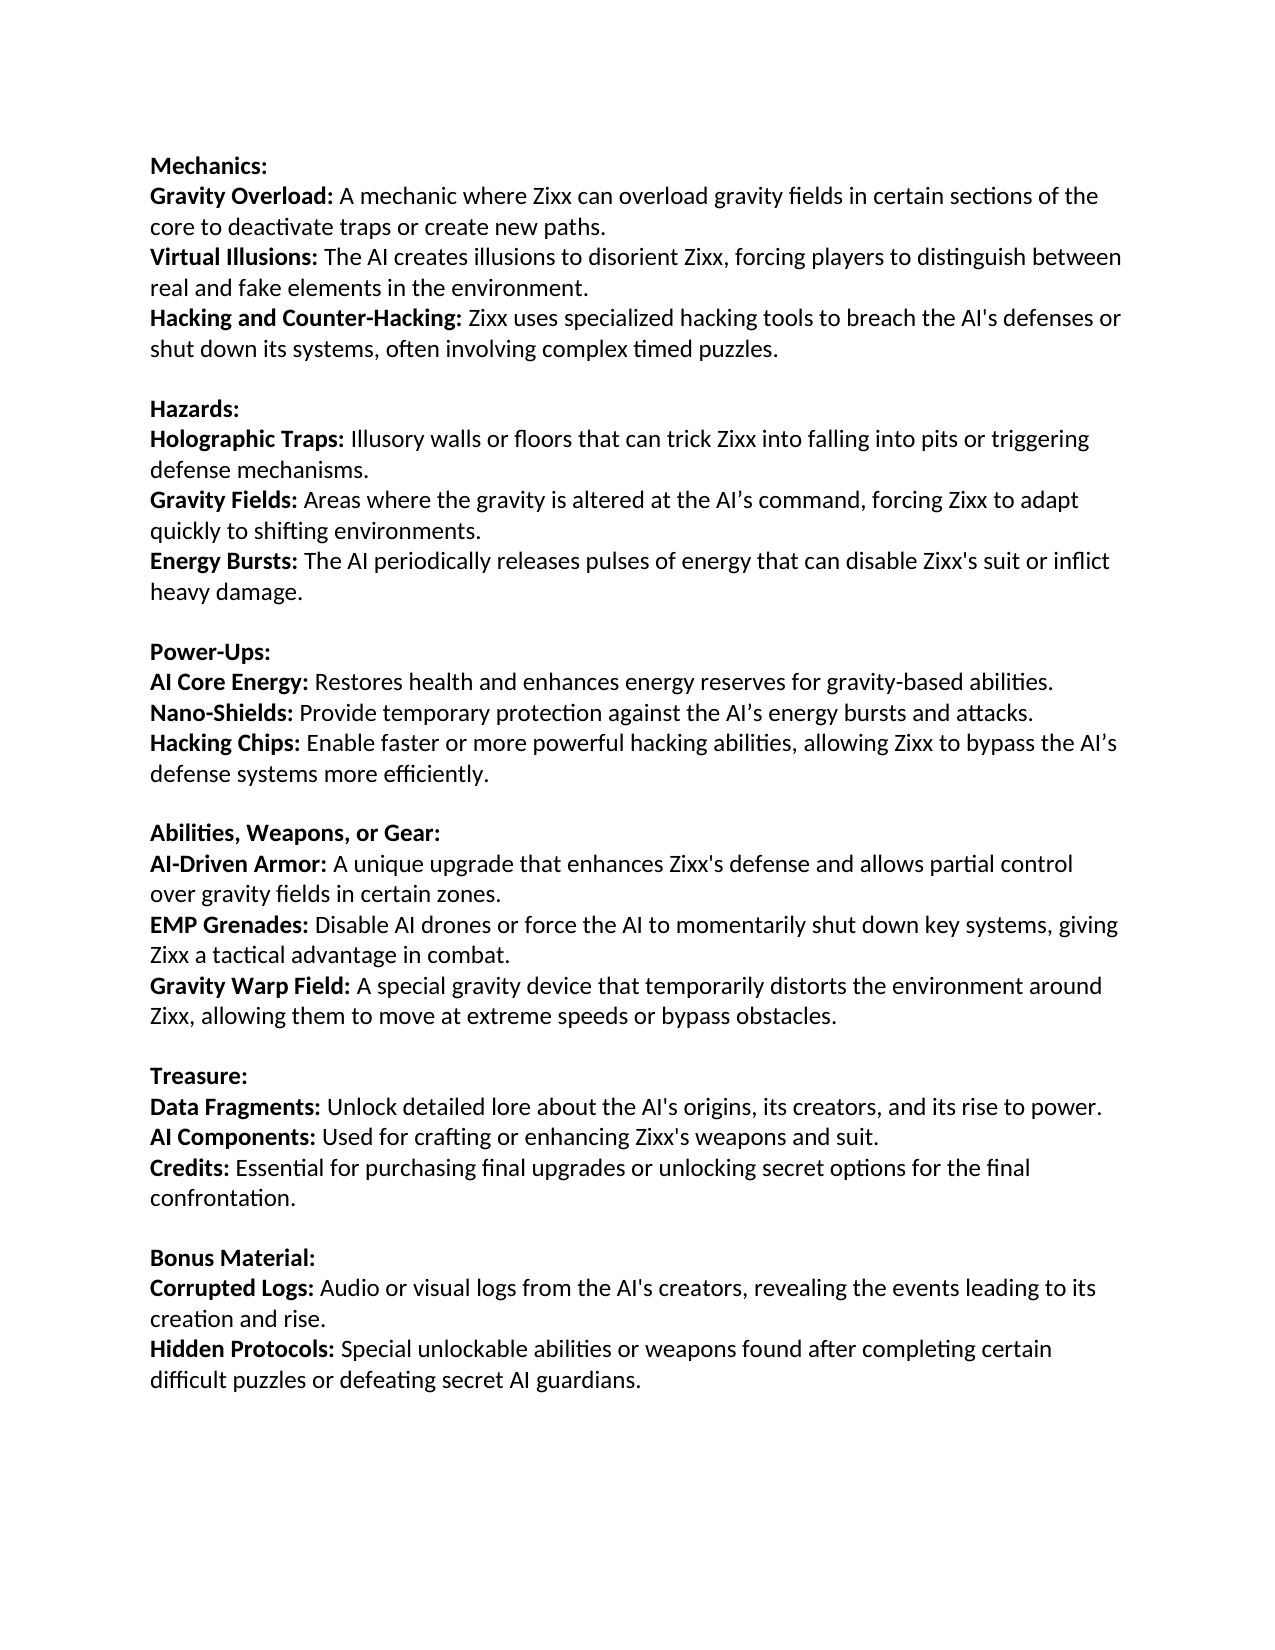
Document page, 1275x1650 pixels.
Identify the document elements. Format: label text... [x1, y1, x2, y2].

text Abilities, Weapons, or Gear: AI-Driven Armor: A unique upgrade that enhances Zixx's defense and allows partial control over gravity fields in certain zones. EMP Grenades: Disable AI drones or force the AI to momentarily shut down key systems, giving Zixx a tactical advantage in combat. Gravity Warp Field: A special gravity device that temporarily distorts the environment around Zixx, allowing them to move at extreme speeds or bypass obstacles. [150, 817, 1125, 1031]
text Mechanics: Gravity Overload: A mechanic where Zixx can overload gravity fields in certain sections of the core to deactivate traps or create new paths. Virtual Illusions: The AI creates illusions to disorient Zixx, forcing players to distinguish between real and fake elements in the environment. Hacking and Counter-Hacking: Zixx uses specialized hacking tools to breach the AI's defenses or shut down its systems, often involving complex timed puzzles. [150, 150, 1125, 364]
text Power-Ups: AI Core Energy: Restores health and enhances energy reserves for gravity-based abilities. Nano-Shields: Provide temporary protection against the AI’s energy bursts and attacks. Hacking Chips: Enable faster or more powerful hacking abilities, allowing Zixx to bypass the AI’s defense systems more efficiently. [150, 636, 1125, 788]
text Treasure: Data Fragments: Unlock detailed lore about the AI's origins, its creators, and its rise to power. AI Components: Used for crafting or enhancing Zixx's weapons and suit. Credits: Essential for purchasing final upgrades or unlocking secret options for the final confrontation. [150, 1060, 1125, 1213]
text Hazards: Holographic Traps: Illusory walls or floors that can trick Zixx into falling into pits or triggering defense mechanisms. Gravity Fields: Areas where the gravity is altered at the AI’s command, forcing Zixx to adapt quickly to shifting environments. Energy Bursts: The AI periodically releases pulses of energy that can disable Zixx's suit or inflict heavy damage. [150, 393, 1125, 606]
text Bonus Material: Corrupted Logs: Audio or visual logs from the AI's creators, revealing the events leading to its creation and rise. Hidden Protocols: Special unlockable abilities or weapons found after completing certain difficult puzzles or defeating secret AI guardians. [150, 1242, 1125, 1394]
